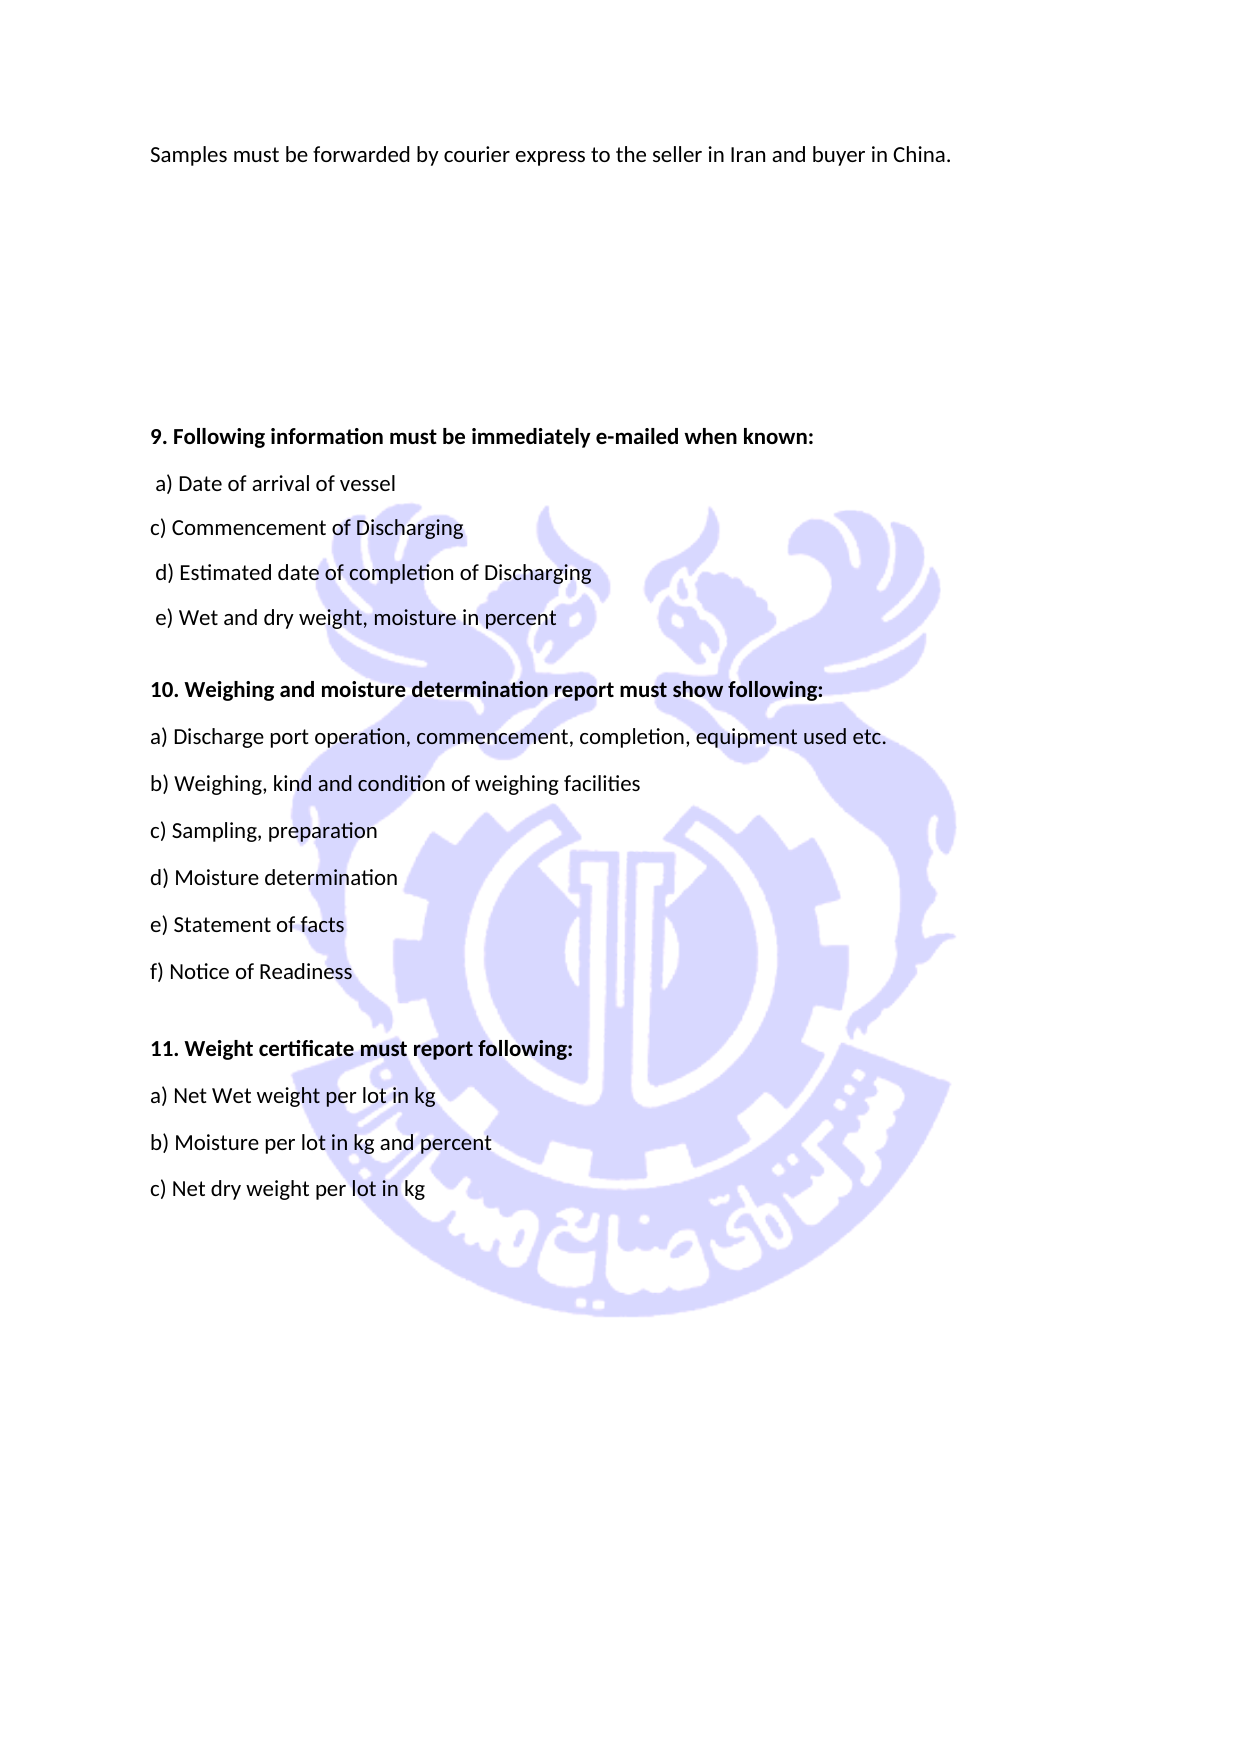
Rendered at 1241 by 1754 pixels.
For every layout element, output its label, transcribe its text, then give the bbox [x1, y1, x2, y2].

text f) Notice of Readiness [150, 957, 1090, 1015]
text d) Estimated date of completion of Discharging [150, 558, 1090, 586]
text a) Discharge port operation, commencement, completion, equipment used etc. [150, 722, 1090, 750]
text d) Moisture determination [150, 863, 1090, 891]
text 11. Weight certificate must report following: [150, 1034, 1090, 1062]
text b) Moisture per lot in kg and percent [150, 1128, 1090, 1156]
text a) Date of arrival of vessel [150, 469, 1090, 497]
text 10. Weighing and moisture determination report must show following: [150, 676, 1090, 703]
text b) Weighing, kind and condition of weighing facilities [150, 769, 1090, 797]
text e) Statement of facts [150, 910, 1090, 938]
text c) Sampling, preparation [150, 816, 1090, 844]
text c) Net dry weight per lot in kg [150, 1174, 1090, 1233]
text 9. Following information must be immediately e-mailed when known: [150, 422, 1090, 450]
text a) Net Wet weight per lot in kg [150, 1081, 1090, 1109]
text Samples must be forwarded by courier express to the seller in Iran and buyer in China. [150, 141, 1090, 169]
text e) Wet and dry weight, moisture in percent [150, 603, 1090, 659]
text c) Commencement of Discharging [150, 513, 1090, 541]
